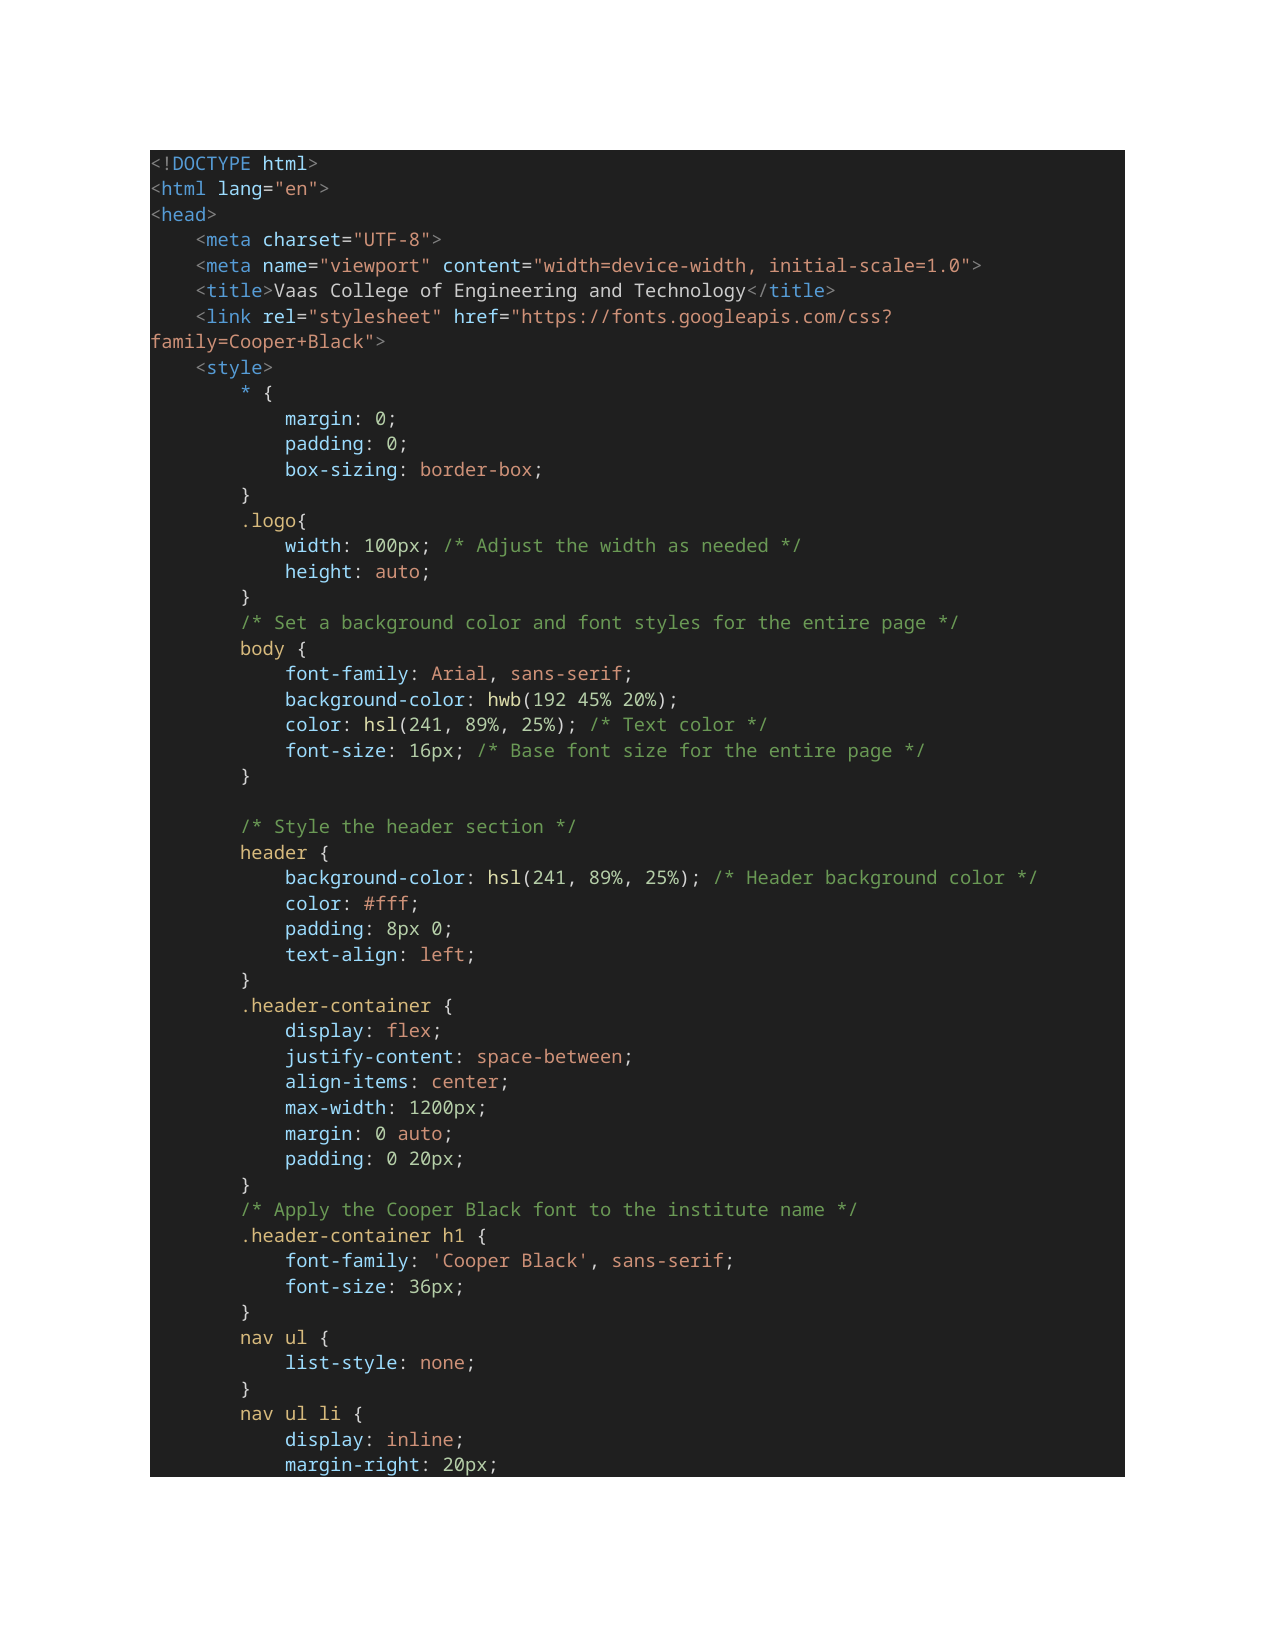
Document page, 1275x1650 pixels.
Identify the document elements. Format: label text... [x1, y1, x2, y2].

text <meta name="viewport" content="width=device-width, initial-scale=1.0"> [150, 252, 1125, 278]
text /* Style the header section */ [150, 813, 1125, 839]
text font-size: 36px; [150, 1273, 1125, 1298]
text header { [150, 839, 1125, 864]
text align-items: center; [150, 1069, 1125, 1094]
text <head> [150, 201, 1125, 227]
text justify-content: space-between; [150, 1043, 1125, 1069]
text padding: 0 20px; [150, 1145, 1125, 1171]
text nav ul { [150, 1324, 1125, 1349]
text text-align: left; [150, 941, 1125, 967]
text display: inline; [150, 1426, 1125, 1452]
text } [150, 762, 1125, 788]
text <title>Vaas College of Engineering and Technology</title> [150, 278, 1125, 303]
text /* Apply the Cooper Black font to the institute name */ [150, 1196, 1125, 1222]
text font-family: 'Cooper Black', sans-serif; [150, 1247, 1125, 1273]
text .header-container { [150, 992, 1125, 1018]
text } [150, 1171, 1125, 1196]
text padding: 0; [150, 431, 1125, 456]
text } [150, 1375, 1125, 1401]
text <html lang="en"> [150, 176, 1125, 201]
text nav ul li { [150, 1401, 1125, 1426]
text } [150, 482, 1125, 507]
text .logo{ [150, 507, 1125, 533]
text * { [150, 380, 1125, 405]
text color: #fff; [150, 890, 1125, 916]
text <link rel="stylesheet" href="https://fonts.googleapis.com/css?family=Cooper+Black"> [150, 303, 1125, 354]
text box-sizing: border-box; [150, 456, 1125, 482]
text display: flex; [150, 1018, 1125, 1043]
text margin: 0; [150, 405, 1125, 431]
text <!DOCTYPE html> [150, 150, 1125, 176]
text max-width: 1200px; [150, 1094, 1125, 1120]
text .header-container h1 { [150, 1222, 1125, 1247]
text background-color: hwb(192 45% 20%); [150, 686, 1125, 711]
text <style> [150, 354, 1125, 380]
text body { [150, 635, 1125, 660]
text <meta charset="UTF-8"> [150, 227, 1125, 252]
text margin-right: 20px; [150, 1452, 1125, 1477]
text font-family: Arial, sans-serif; [150, 660, 1125, 686]
text height: auto; [150, 558, 1125, 584]
text /* Set a background color and font styles for the entire page */ [150, 609, 1125, 635]
text } [150, 584, 1125, 609]
text width: 100px; /* Adjust the width as needed */ [150, 533, 1125, 558]
text list-style: none; [150, 1349, 1125, 1375]
text font-size: 16px; /* Base font size for the entire page */ [150, 737, 1125, 762]
text } [150, 967, 1125, 992]
text background-color: hsl(241, 89%, 25%); /* Header background color */ [150, 864, 1125, 890]
text padding: 8px 0; [150, 916, 1125, 941]
text margin: 0 auto; [150, 1120, 1125, 1145]
text } [150, 1298, 1125, 1324]
text color: hsl(241, 89%, 25%); /* Text color */ [150, 711, 1125, 737]
